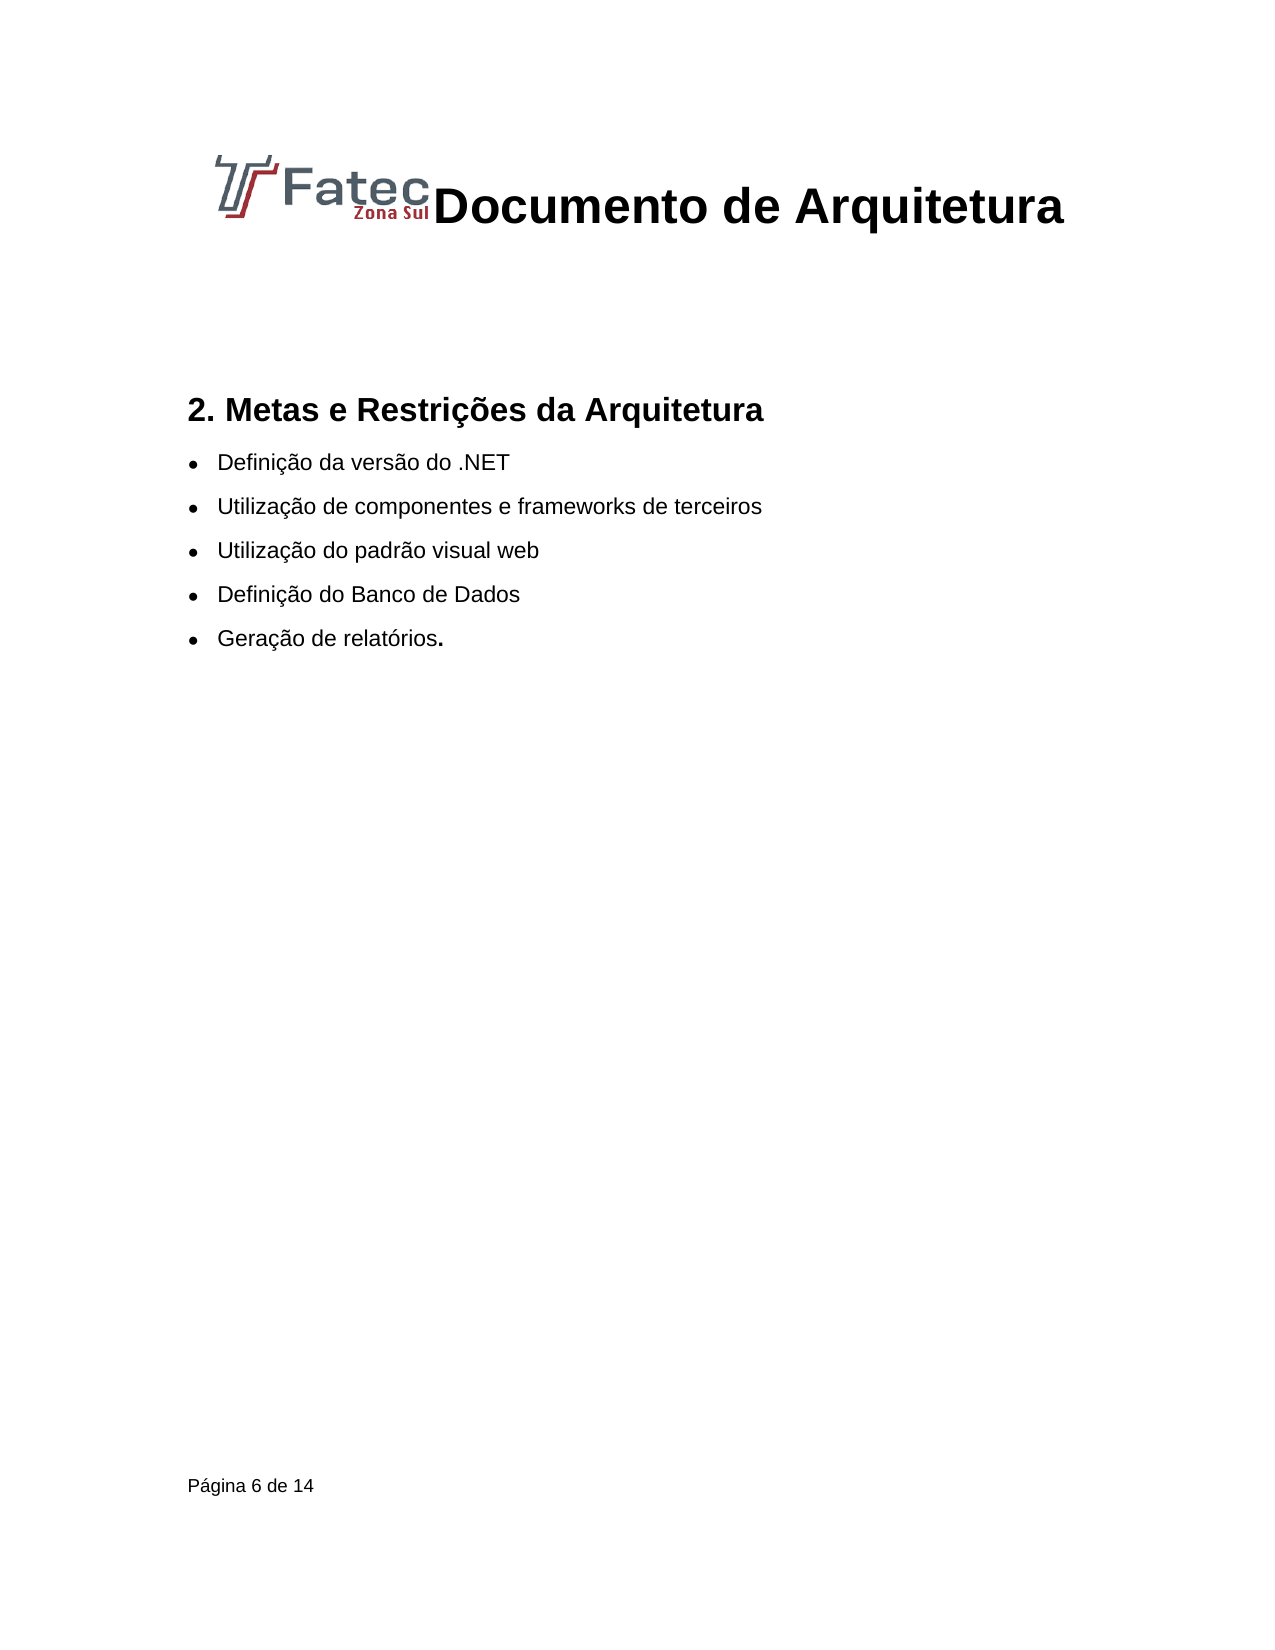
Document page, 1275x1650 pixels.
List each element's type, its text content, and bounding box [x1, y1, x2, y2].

subtitle Metas e Restrições da Arquitetura [187, 391, 1087, 429]
list Geração de relatórios. [187, 625, 1087, 652]
picture [210, 148, 434, 224]
list Definição do Banco de Dados [187, 581, 1087, 608]
list Utilização de componentes e frameworks de terceiros [187, 493, 1087, 519]
list Definição da versão do .NET [187, 449, 1087, 475]
list Utilização do padrão visual web [187, 537, 1087, 563]
